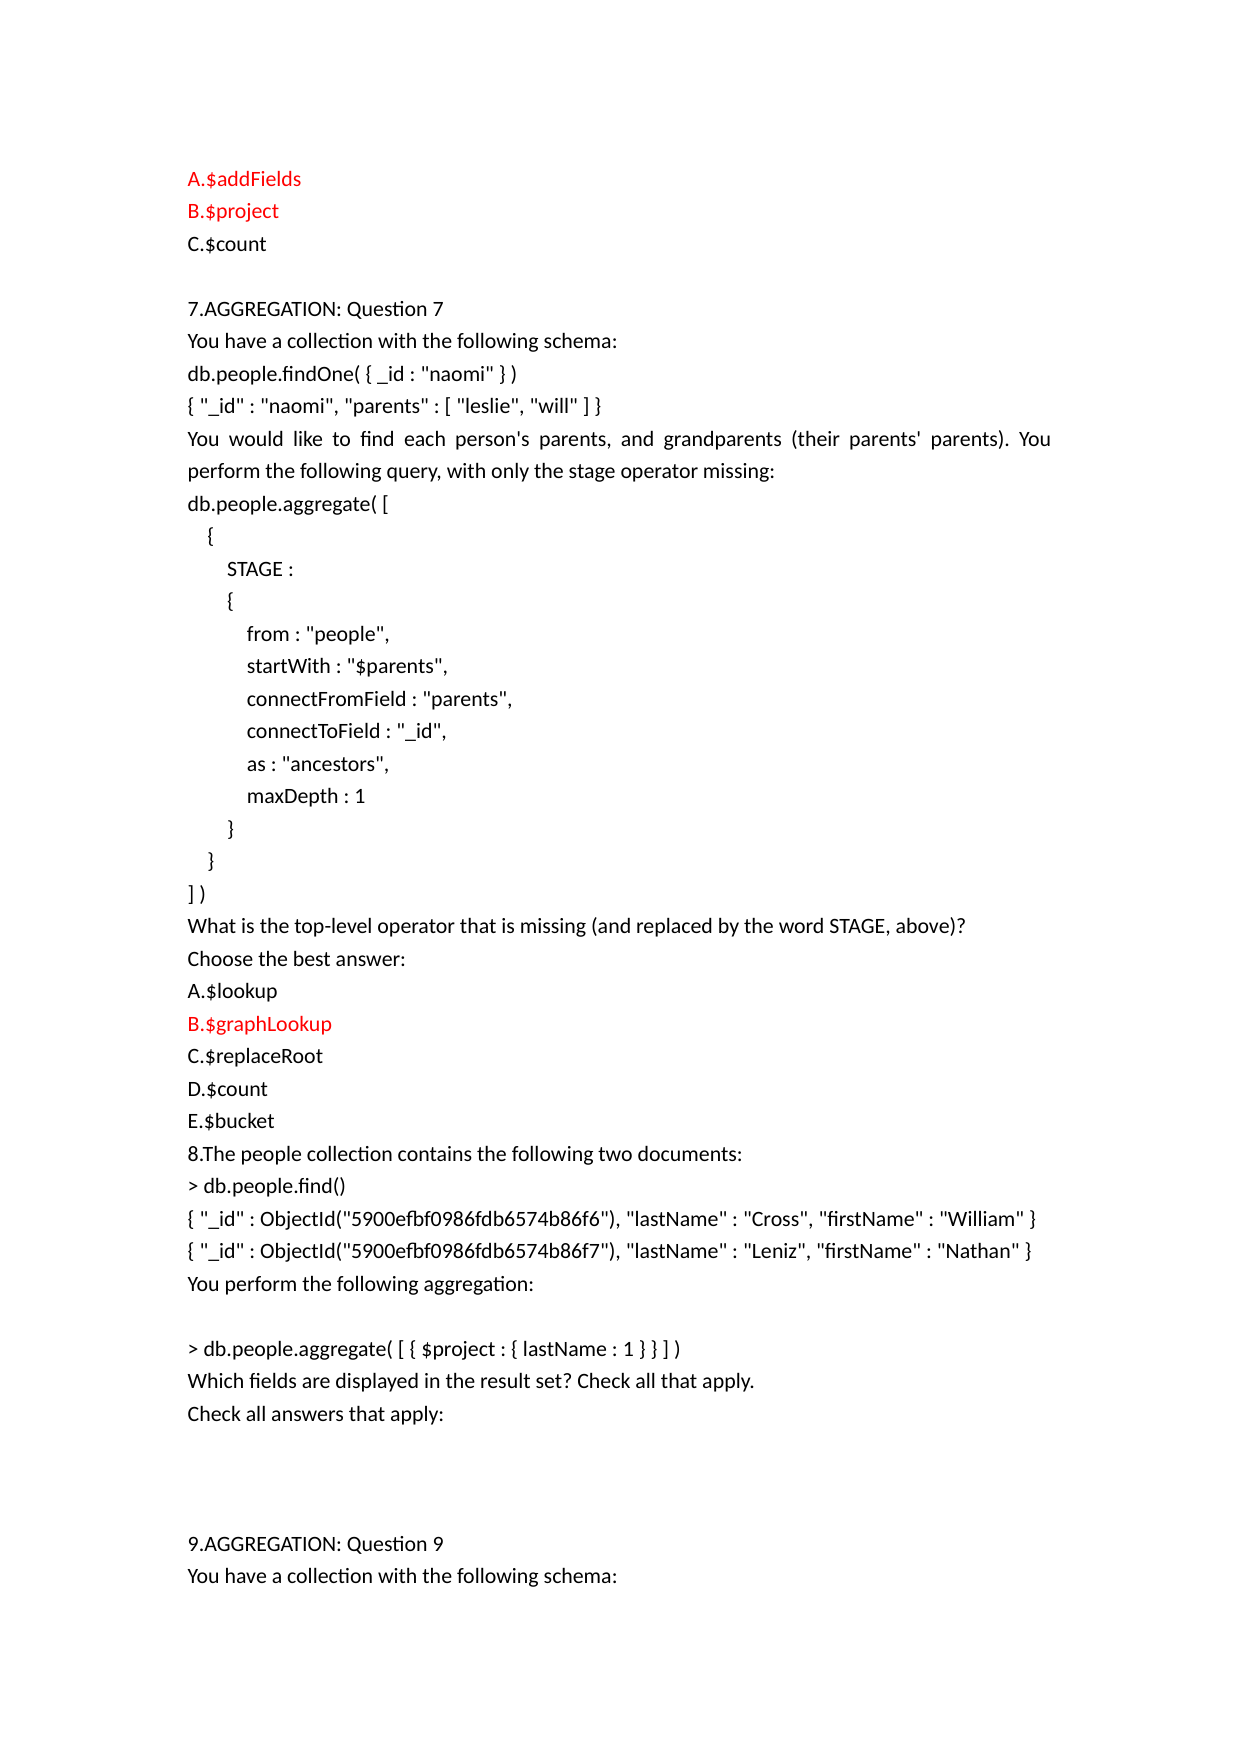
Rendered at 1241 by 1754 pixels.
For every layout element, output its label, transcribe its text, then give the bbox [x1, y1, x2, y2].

list 8.The people collection contains the following two documents: [187, 1137, 1053, 1169]
list A.$lookup [187, 974, 1053, 1007]
list You have a collection with the following schema: [187, 324, 1053, 357]
list Which fields are displayed in the result set? Check all that apply. [187, 1364, 1053, 1397]
list from : "people", [187, 617, 1053, 649]
list > db.people.aggregate( [ { $project : { lastName : 1 } } ] ) [187, 1332, 1053, 1364]
list } [187, 812, 1053, 844]
list STAGE : [187, 552, 1053, 584]
list You perform the following aggregation: [187, 1267, 1053, 1299]
list You have a collection with the following schema: [187, 1559, 1053, 1592]
list connectFromField : "parents", [187, 682, 1053, 714]
list E.$bucket [187, 1104, 1053, 1137]
list { "_id" : "naomi", "parents" : [ "leslie", "will" ] } [187, 389, 1053, 422]
list Choose the best answer: [187, 942, 1053, 974]
list You would like to find each person's parents, and grandparents (their parents' parents). You perform the following query, with only the stage operator missing: [187, 422, 1053, 487]
list Check all answers that apply: [187, 1397, 1053, 1429]
list > db.people.find() [187, 1169, 1053, 1202]
list A.$addFields [187, 162, 1053, 194]
list maxDepth : 1 [187, 779, 1053, 812]
list db.people.aggregate( [ [187, 487, 1053, 519]
list D.$count [187, 1072, 1053, 1104]
list B.$project [187, 194, 1053, 227]
list C.$replaceRoot [187, 1039, 1053, 1072]
list { [187, 519, 1053, 552]
list 7.AGGREGATION: Question 7 [187, 292, 1053, 324]
list connectToField : "_id", [187, 714, 1053, 747]
list { [187, 584, 1053, 617]
list What is the top-level operator that is missing (and replaced by the word STAGE, above)? [187, 909, 1053, 942]
list { "_id" : ObjectId("5900efbf0986fdb6574b86f7"), "lastName" : "Leniz", "firstName" : "Nathan" } [187, 1234, 1053, 1267]
list ] ) [187, 877, 1053, 909]
list db.people.findOne( { _id : "naomi" } ) [187, 357, 1053, 389]
list startWith : "$parents", [187, 649, 1053, 682]
list 9.AGGREGATION: Question 9 [187, 1527, 1053, 1559]
list { "_id" : ObjectId("5900efbf0986fdb6574b86f6"), "lastName" : "Cross", "firstName" : "William" } [187, 1202, 1053, 1234]
list C.$count [187, 227, 1053, 259]
list B.$graphLookup [187, 1007, 1053, 1039]
list as : "ancestors", [187, 747, 1053, 779]
list } [187, 844, 1053, 877]
